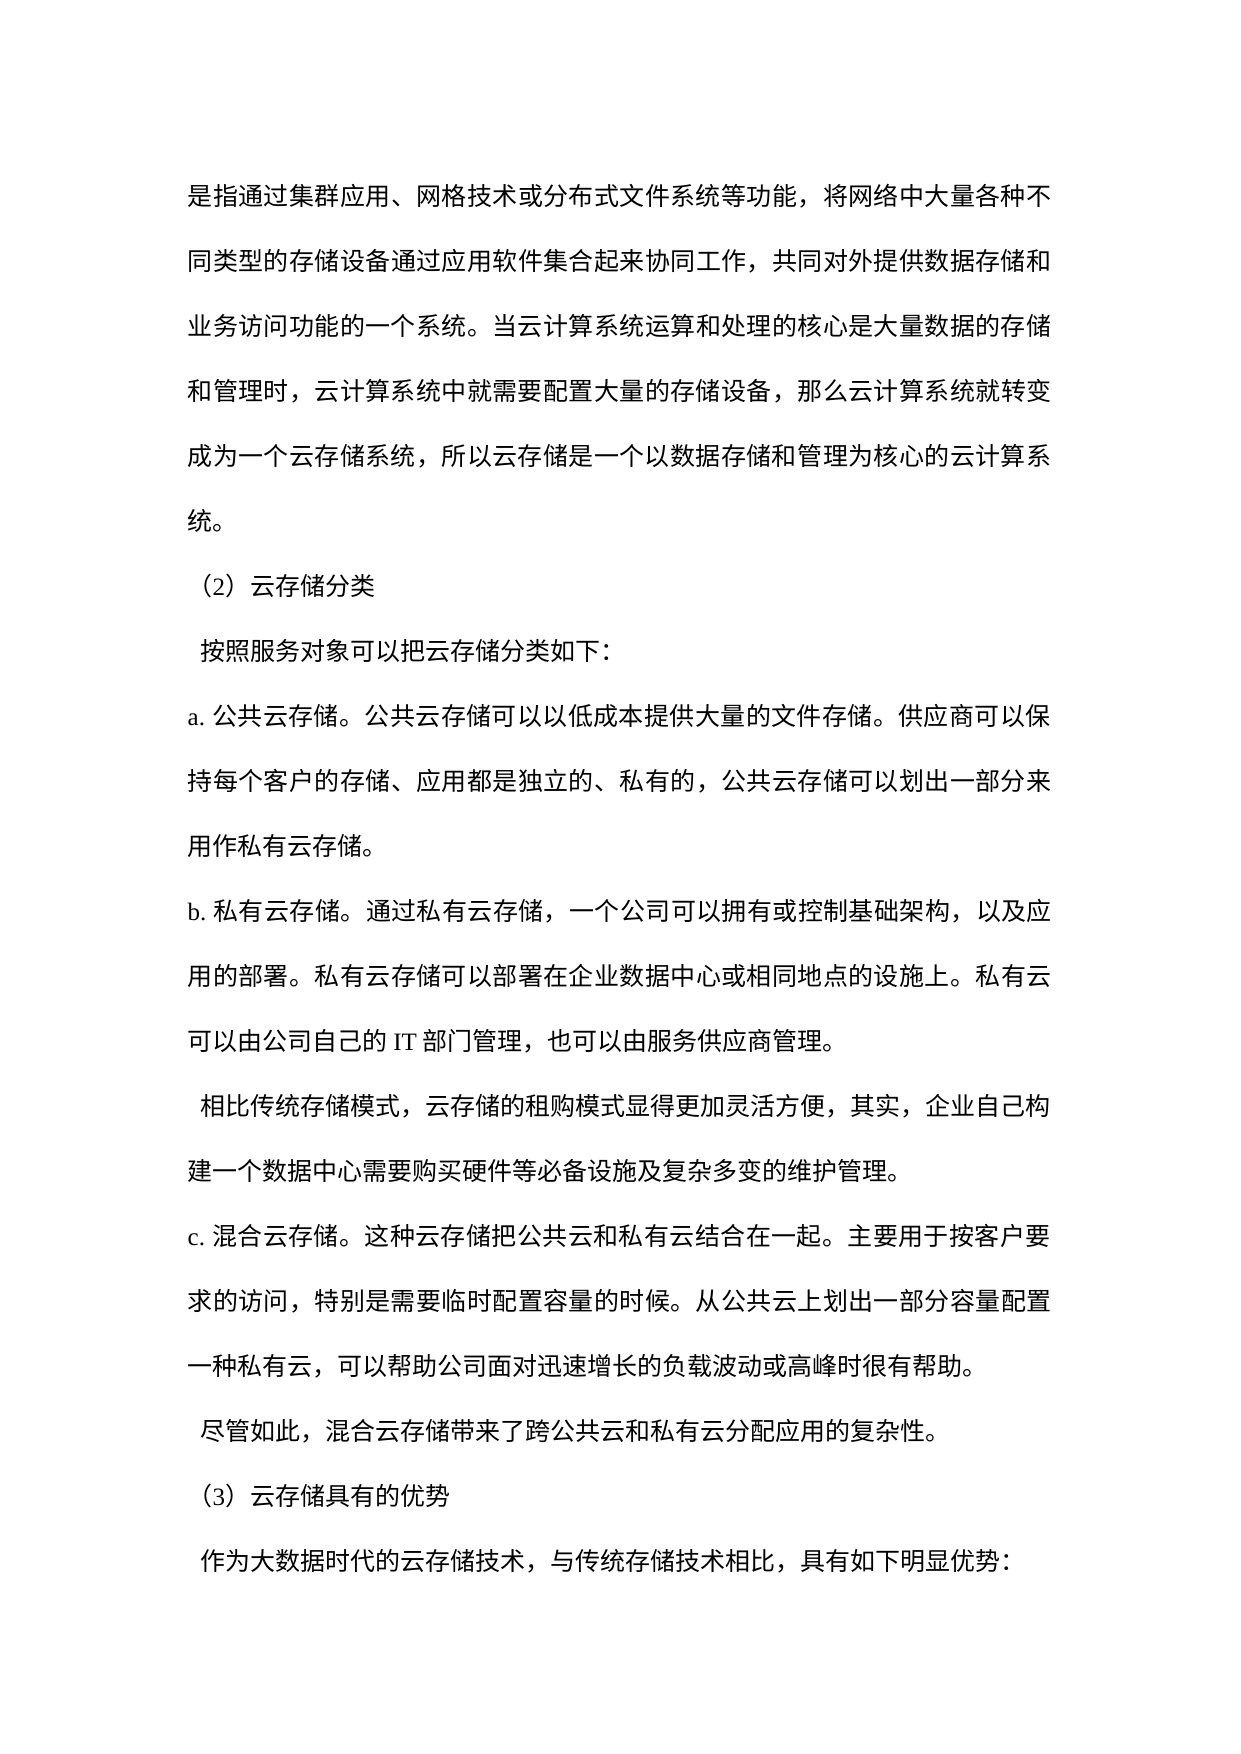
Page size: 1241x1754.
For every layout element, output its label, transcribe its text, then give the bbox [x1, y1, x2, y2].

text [187, 162, 1053, 552]
text 作为大数据时代的云存储技术，与传统存储技术相比，具有如下明显优势： [187, 1527, 1053, 1592]
text a. 公共云存储。公共云存储可以以低成本提供大量的文件存储。供应商可以保持每个客户的存储、应用都是独立的、私有的，公共云存储可以划出一部分来用作私有云存储。 [187, 682, 1053, 877]
text （3）云存储具有的优势 [187, 1462, 1053, 1527]
text b. 私有云存储。通过私有云存储，一个公司可以拥有或控制基础架构，以及应用的部署。私有云存储可以部署在企业数据中心或相同地点的设施上。私有云可以由公司自己的 IT 部门管理，也可以由服务供应商管理。 [187, 877, 1053, 1072]
text c. 混合云存储。这种云存储把公共云和私有云结合在一起。主要用于按客户要求的访问，特别是需要临时配置容量的时候。从公共云上划出一部分容量配置一种私有云，可以帮助公司面对迅速增长的负载波动或高峰时很有帮助。 [187, 1202, 1053, 1397]
text 按照服务对象可以把云存储分类如下： [187, 617, 1053, 682]
text 尽管如此，混合云存储带来了跨公共云和私有云分配应用的复杂性。 [187, 1397, 1053, 1462]
text （2）云存储分类 [187, 552, 1053, 617]
text 相比传统存储模式，云存储的租购模式显得更加灵活方便，其实，企业自己构建一个数据中心需要购买硬件等必备设施及复杂多变的维护管理。 [187, 1072, 1053, 1202]
